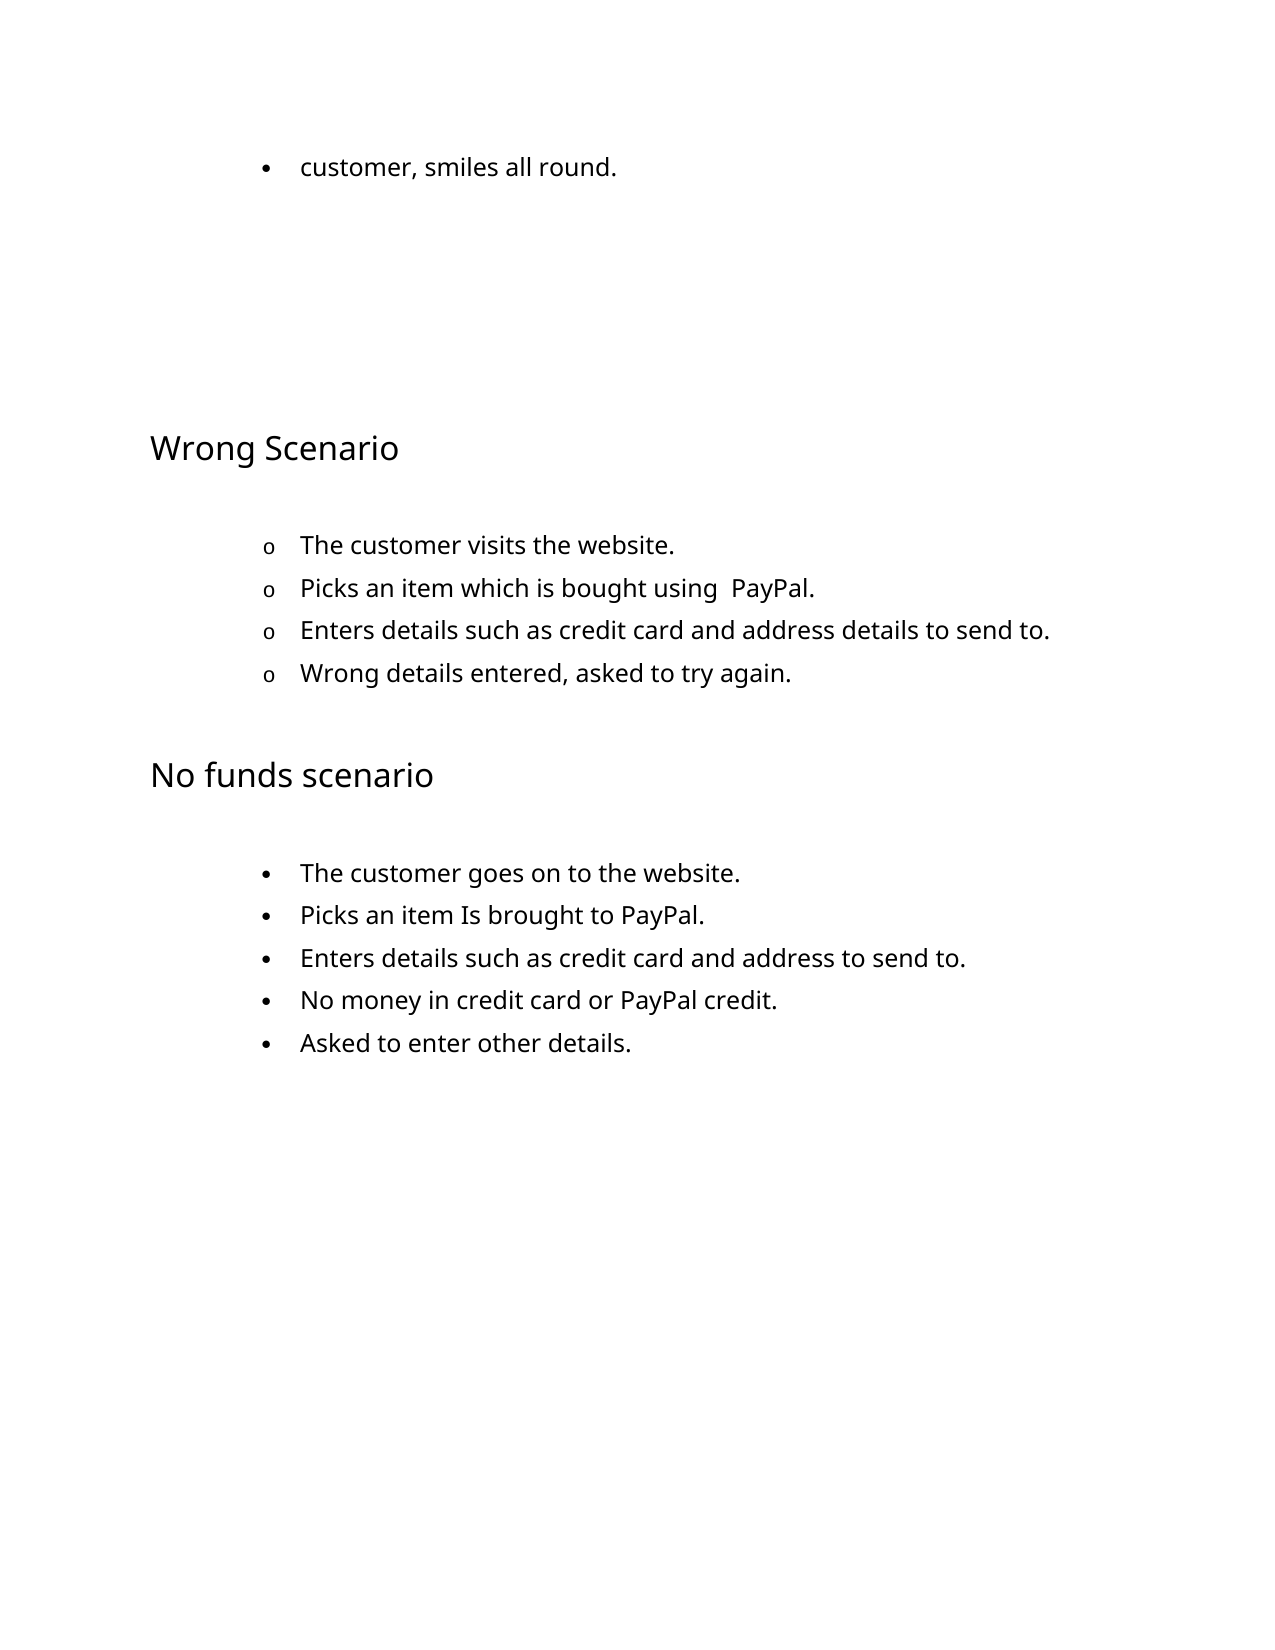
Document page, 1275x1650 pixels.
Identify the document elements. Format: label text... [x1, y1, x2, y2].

list Picks an item Is brought to PayPal. [262, 898, 1125, 932]
list Wrong details entered, asked to try again. [262, 656, 1125, 689]
list No money in credit card or PayPal credit. [262, 983, 1125, 1017]
list Enters details such as credit card and address to send to. [262, 940, 1125, 974]
list Picks an item which is bought using PayPal. [262, 571, 1125, 604]
list The customer goes on to the website. [262, 855, 1125, 889]
list Enters details such as credit card and address details to send to. [262, 613, 1125, 647]
list The customer visits the website. [262, 528, 1125, 562]
list customer, smiles all round. [262, 150, 1125, 184]
list Asked to enter other details. [262, 1025, 1125, 1059]
subtitle Wrong Scenario [150, 424, 1125, 470]
subtitle No funds scenario [150, 752, 1125, 797]
